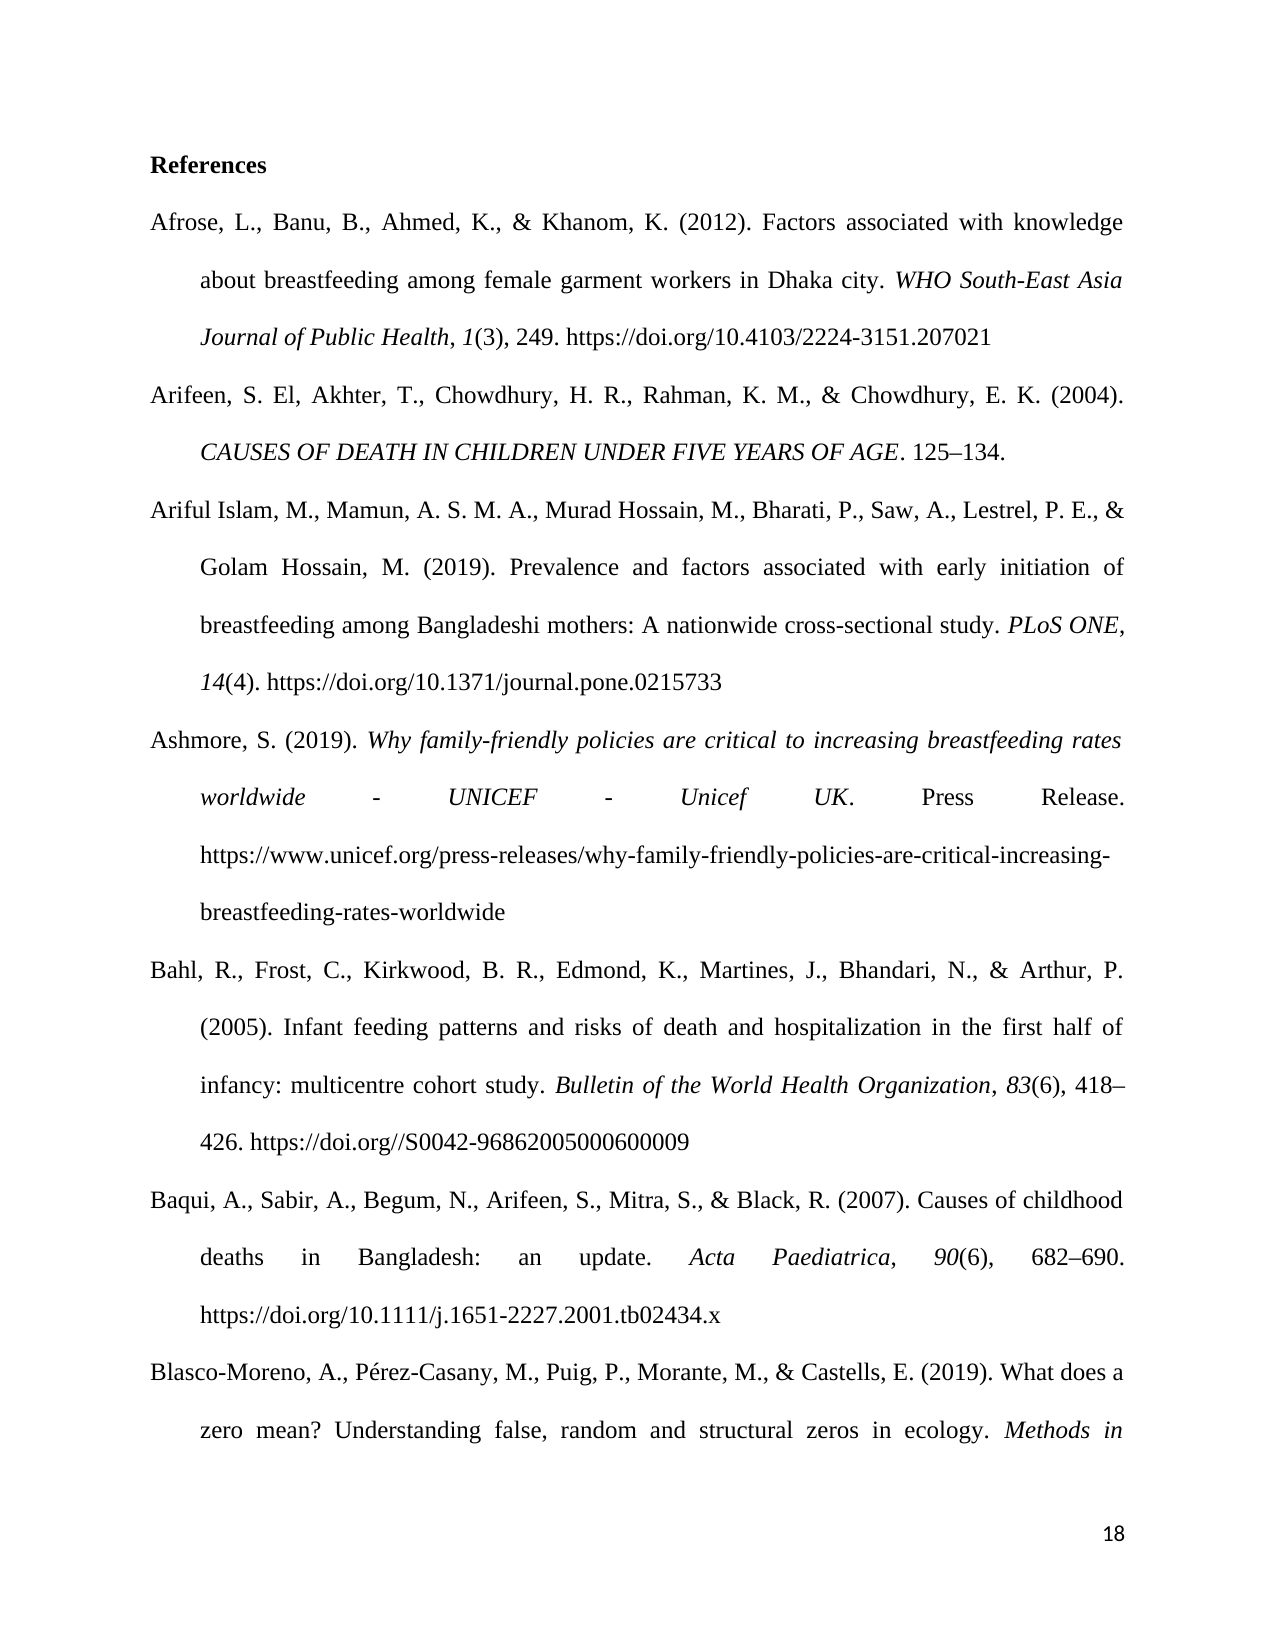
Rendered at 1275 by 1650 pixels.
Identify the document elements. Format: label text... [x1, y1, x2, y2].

text Baqui, A., Sabir, A., Begum, N., Arifeen, S., Mitra, S., & Black, R. (2007). Causes of childhood deaths in Bangladesh: an update. Acta Paediatrica, 90(6), 682–690. https://doi.org/10.1111/j.1651-2227.2001.tb02434.x [150, 1185, 1125, 1329]
text References [150, 150, 1125, 179]
text Afrose, L., Banu, B., Ahmed, K., & Khanom, K. (2012). Factors associated with knowledge about breastfeeding among female garment workers in Dhaka city. WHO South-East Asia Journal of Public Health, 1(3), 249. https://doi.org/10.4103/2224-3151.207021 [150, 207, 1125, 351]
text Ariful Islam, M., Mamun, A. S. M. A., Murad Hossain, M., Bharati, P., Saw, A., Lestrel, P. E., & Golam Hossain, M. (2019). Prevalence and factors associated with early initiation of breastfeeding among Bangladeshi mothers: A nationwide cross-sectional study. PLoS ONE, 14(4). https://doi.org/10.1371/journal.pone.0215733 [150, 495, 1125, 696]
text Arifeen, S. El, Akhter, T., Chowdhury, H. R., Rahman, K. M., & Chowdhury, E. K. (2004). CAUSES OF DEATH IN CHILDREN UNDER FIVE YEARS OF AGE. 125–134. [150, 380, 1125, 466]
text Ashmore, S. (2019). Why family-friendly policies are critical to increasing breastfeeding rates worldwide - UNICEF - Unicef UK. Press Release. https://www.unicef.org/press-releases/why-family-friendly-policies-are-critical-increasing-breastfeeding-rates-worldwide [150, 725, 1125, 926]
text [150, 1357, 1125, 1444]
text Bahl, R., Frost, C., Kirkwood, B. R., Edmond, K., Martines, J., Bhandari, N., & Arthur, P. (2005). Infant feeding patterns and risks of death and hospitalization in the first half of infancy: multicentre cohort study. Bulletin of the World Health Organization, 83(6), 418–426. https://doi.org//S0042-96862005000600009 [150, 955, 1125, 1156]
